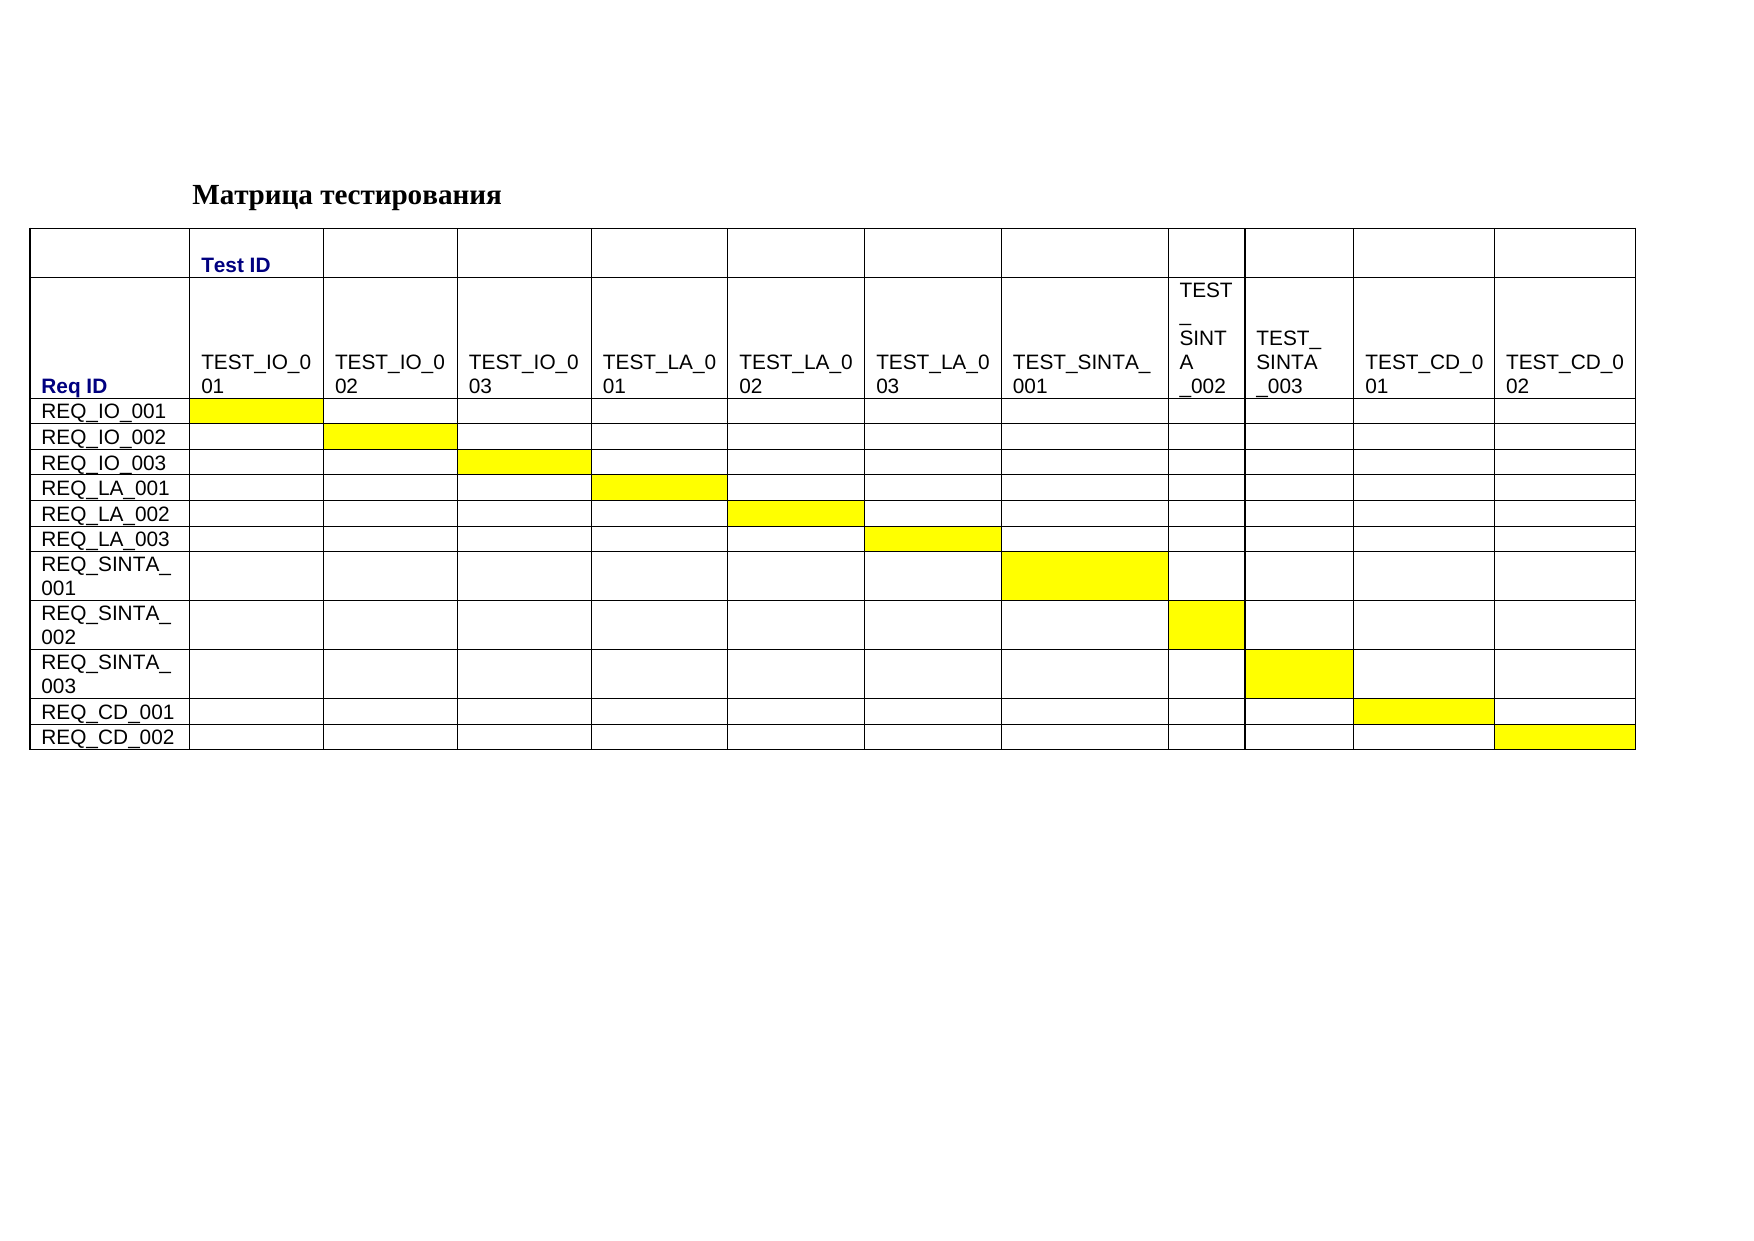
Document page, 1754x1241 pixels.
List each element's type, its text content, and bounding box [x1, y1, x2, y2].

table_cell [592, 527, 727, 551]
table_cell [1246, 725, 1353, 749]
table_cell [324, 601, 457, 649]
table_cell [458, 725, 591, 749]
table_cell REQ_IO_003 [31, 450, 189, 474]
table_cell [1495, 399, 1635, 423]
table_cell [1354, 527, 1494, 551]
table_cell [1495, 552, 1635, 600]
table_header Test ID [190, 229, 323, 277]
table_cell [592, 601, 727, 649]
table_cell [865, 527, 1001, 551]
table_cell [1246, 424, 1353, 449]
table_cell [1169, 424, 1244, 449]
table_cell [1246, 475, 1353, 500]
table_cell [190, 650, 323, 698]
table_cell [1002, 725, 1168, 749]
table_cell [1002, 699, 1168, 724]
table_cell TEST_CD_002 [1495, 278, 1635, 397]
table_cell [458, 501, 591, 526]
table_cell [1246, 699, 1353, 724]
table_cell [1246, 650, 1353, 698]
table_cell [324, 699, 457, 724]
table_header [324, 229, 457, 277]
table_cell [592, 650, 727, 698]
table_cell TEST_CD_001 [1354, 278, 1494, 397]
table_cell [1354, 450, 1494, 474]
table_cell [1169, 699, 1244, 724]
table_cell [458, 552, 591, 600]
table_cell TEST_ SINTA _002 [1169, 278, 1244, 397]
table_cell REQ_IO_001 [31, 399, 189, 423]
table_cell [592, 699, 727, 724]
table_cell [728, 552, 864, 600]
table_cell [728, 424, 864, 449]
table_cell TEST_LA_003 [865, 278, 1001, 397]
table_cell [865, 552, 1001, 600]
table_header [458, 229, 591, 277]
table_cell [865, 601, 1001, 649]
table_cell [1354, 650, 1494, 698]
table_cell [324, 552, 457, 600]
table_cell REQ_SINTA_003 [31, 650, 189, 698]
table_cell [1495, 601, 1635, 649]
subtitle Матрица тестирования [118, 177, 1636, 211]
table_cell REQ_CD_002 [31, 725, 189, 749]
table_header [1495, 229, 1635, 277]
table_cell [592, 424, 727, 449]
table_cell [1495, 475, 1635, 500]
table_cell REQ_LA_001 [31, 475, 189, 500]
table_cell [1495, 424, 1635, 449]
table_cell [728, 725, 864, 749]
table_cell [592, 450, 727, 474]
table_cell TEST_LA_002 [728, 278, 864, 397]
table_cell [1246, 399, 1353, 423]
table_cell [728, 450, 864, 474]
table_cell [1169, 450, 1244, 474]
table_cell [324, 450, 457, 474]
table_cell [728, 399, 864, 423]
table_header [1002, 229, 1168, 277]
table_cell [865, 699, 1001, 724]
table_cell [1002, 424, 1168, 449]
table_cell [865, 725, 1001, 749]
table_cell [1002, 552, 1168, 600]
table_cell [592, 725, 727, 749]
table_header [1246, 229, 1353, 277]
table_cell [1495, 650, 1635, 698]
table_cell [324, 475, 457, 500]
table_header [865, 229, 1001, 277]
table_cell TEST_ SINTA _003 [1246, 278, 1353, 397]
table_cell [728, 475, 864, 500]
table_cell [1002, 450, 1168, 474]
table_cell [865, 501, 1001, 526]
table_cell [1354, 424, 1494, 449]
table_cell [190, 501, 323, 526]
table_cell [324, 424, 457, 449]
table_cell [865, 424, 1001, 449]
table_cell [1246, 601, 1353, 649]
table_cell [1495, 450, 1635, 474]
table_cell [865, 475, 1001, 500]
table_cell [1002, 527, 1168, 551]
table_cell [1354, 725, 1494, 749]
table_cell REQ_SINTA_001 [31, 552, 189, 600]
table_cell Req ID [31, 278, 189, 397]
table_cell [1169, 501, 1244, 526]
table_cell [1354, 552, 1494, 600]
table_cell [1495, 699, 1635, 724]
table_header [728, 229, 864, 277]
table_cell TEST_LA_001 [592, 278, 727, 397]
table_cell [190, 552, 323, 600]
table_header [31, 229, 189, 277]
table_cell REQ_LA_003 [31, 527, 189, 551]
table_cell [1354, 475, 1494, 500]
table_cell [1169, 475, 1244, 500]
table_cell [1246, 501, 1353, 526]
table_cell [458, 699, 591, 724]
table_cell [1246, 552, 1353, 600]
table_cell [1354, 601, 1494, 649]
table_cell [1169, 601, 1244, 649]
table_cell [865, 650, 1001, 698]
table_cell [1169, 650, 1244, 698]
table_cell [458, 650, 591, 698]
table_cell [865, 399, 1001, 423]
table_cell [324, 650, 457, 698]
table_cell REQ_LA_002 [31, 501, 189, 526]
table_cell [592, 399, 727, 423]
table_cell [1246, 450, 1353, 474]
table_cell [1002, 399, 1168, 423]
table_cell [592, 475, 727, 500]
table_cell TEST_IO_003 [458, 278, 591, 397]
table_cell [1169, 399, 1244, 423]
table_cell [1246, 527, 1353, 551]
table_cell [190, 475, 323, 500]
table_cell [458, 475, 591, 500]
table_cell [190, 601, 323, 649]
table_cell [190, 424, 323, 449]
table_cell [458, 450, 591, 474]
table_cell [592, 552, 727, 600]
table_cell [190, 450, 323, 474]
table_cell [1002, 650, 1168, 698]
table_cell [1002, 601, 1168, 649]
table_cell [728, 699, 864, 724]
table_cell REQ_SINTA_002 [31, 601, 189, 649]
table_cell [324, 725, 457, 749]
table_cell [1354, 399, 1494, 423]
table_cell [1495, 725, 1635, 749]
table_cell [458, 424, 591, 449]
table_cell [324, 501, 457, 526]
table_cell [458, 601, 591, 649]
table_cell [728, 501, 864, 526]
table_header [592, 229, 727, 277]
table_cell [324, 527, 457, 551]
table_cell [458, 399, 591, 423]
table_cell [1354, 501, 1494, 526]
table_cell [728, 650, 864, 698]
table_cell [1169, 552, 1244, 600]
table_cell REQ_IO_002 [31, 424, 189, 449]
table_header [1354, 229, 1494, 277]
table_cell [1169, 527, 1244, 551]
table_cell [190, 725, 323, 749]
table_cell [1495, 527, 1635, 551]
table_cell [728, 527, 864, 551]
table_cell TEST_SINTA_001 [1002, 278, 1168, 397]
table_cell [592, 501, 727, 526]
table_cell [865, 450, 1001, 474]
table_header [1169, 229, 1244, 277]
table_cell [190, 699, 323, 724]
table_cell [1354, 699, 1494, 724]
table_cell [728, 601, 864, 649]
table_cell [190, 527, 323, 551]
table_cell TEST_IO_001 [190, 278, 323, 397]
table_cell TEST_IO_002 [324, 278, 457, 397]
table_cell REQ_CD_001 [31, 699, 189, 724]
table_cell [1002, 501, 1168, 526]
table_cell [324, 399, 457, 423]
table_cell [190, 399, 323, 423]
table_cell [1169, 725, 1244, 749]
table_cell [1495, 501, 1635, 526]
table_cell [1002, 475, 1168, 500]
table_cell [458, 527, 591, 551]
